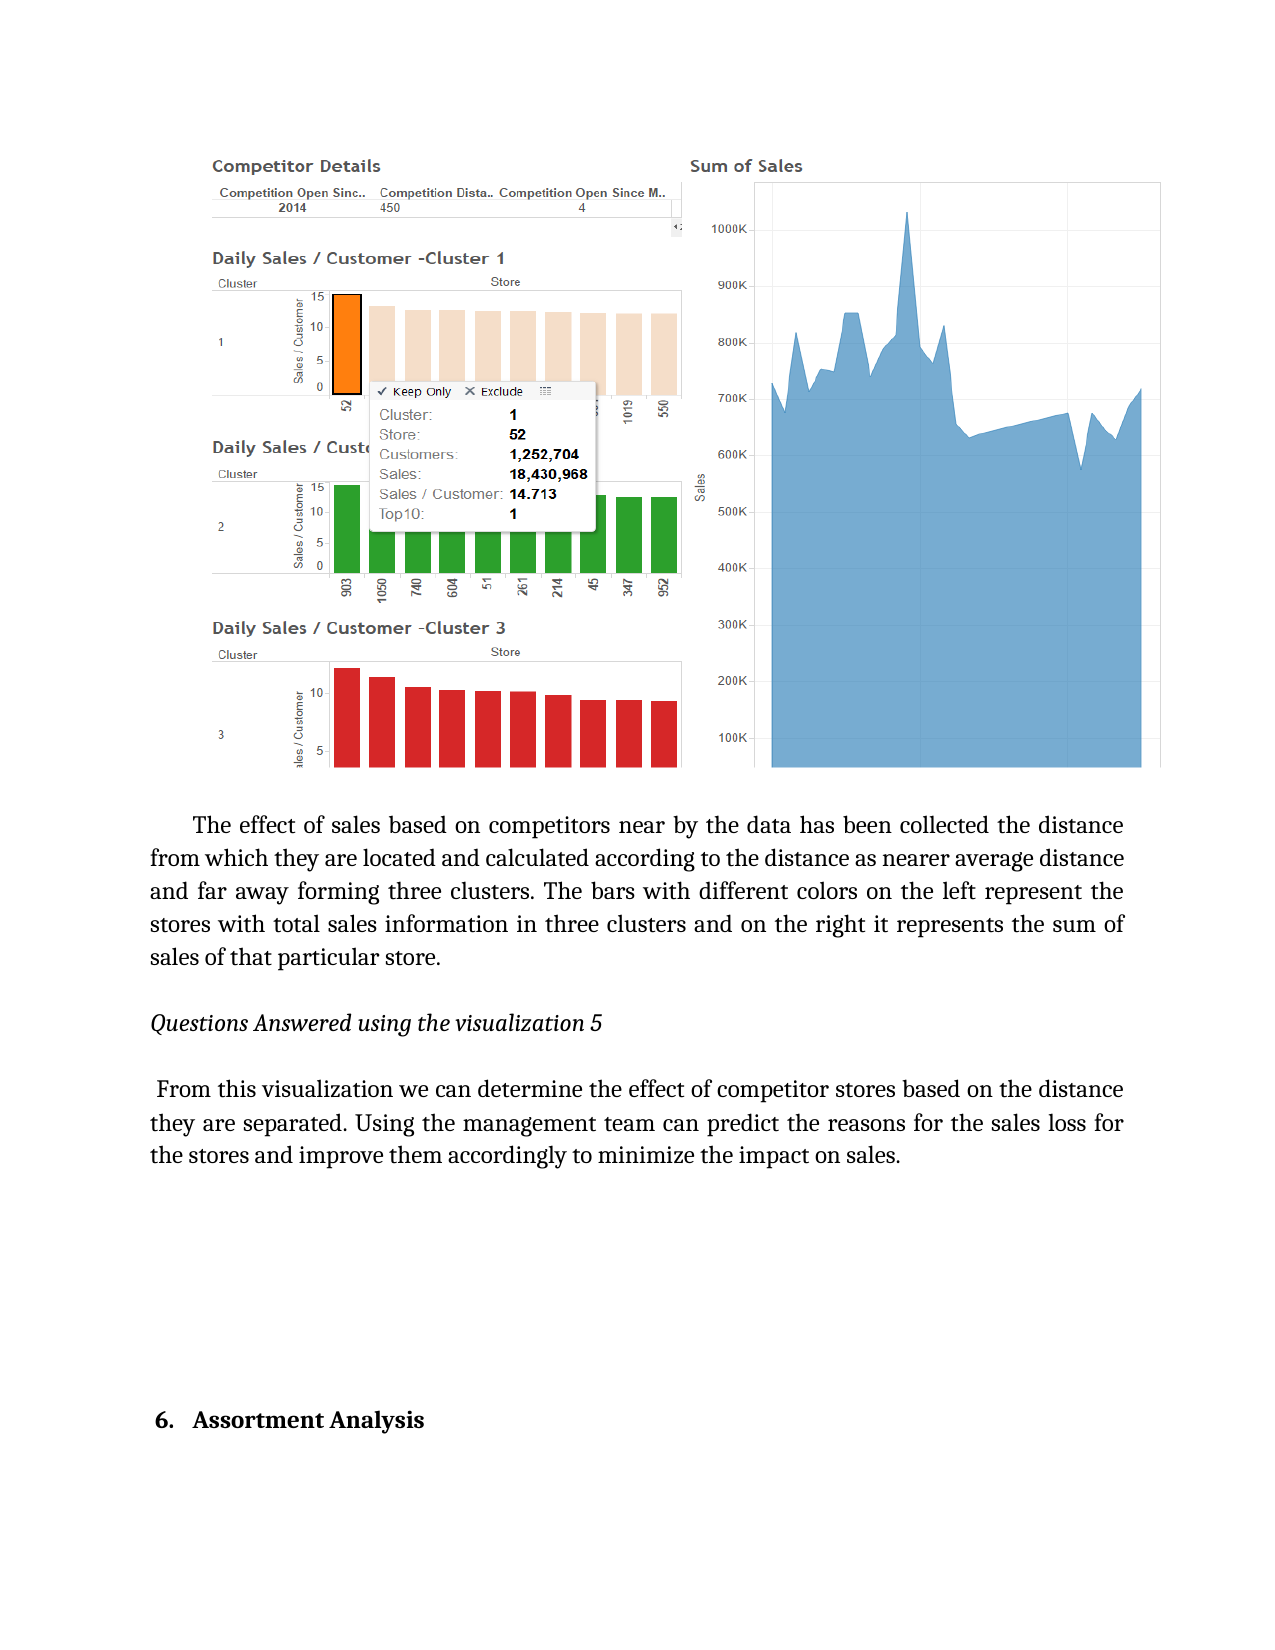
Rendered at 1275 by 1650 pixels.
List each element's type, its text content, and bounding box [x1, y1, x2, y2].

text From this visualization we can determine the effect of competitor stores based on the distance they are separated. Using the management team can predict the reasons for the sales loss for the stores and improve them accordingly to minimize the impact on sales. [150, 1075, 1125, 1170]
list Assortment Analysis [155, 1406, 1125, 1434]
text The effect of sales based on competitors near by the data has been collected the distance from which they are located and calculated according to the distance as nearer average distance and far away forming three clusters. The bars with different colors on the left represent the stores with total sales information in three clusters and on the right it represents the sum of sales of that particular store. [150, 811, 1125, 972]
picture [192, 150, 1168, 774]
text Questions Answered using the visualization 5 [150, 1009, 1125, 1038]
